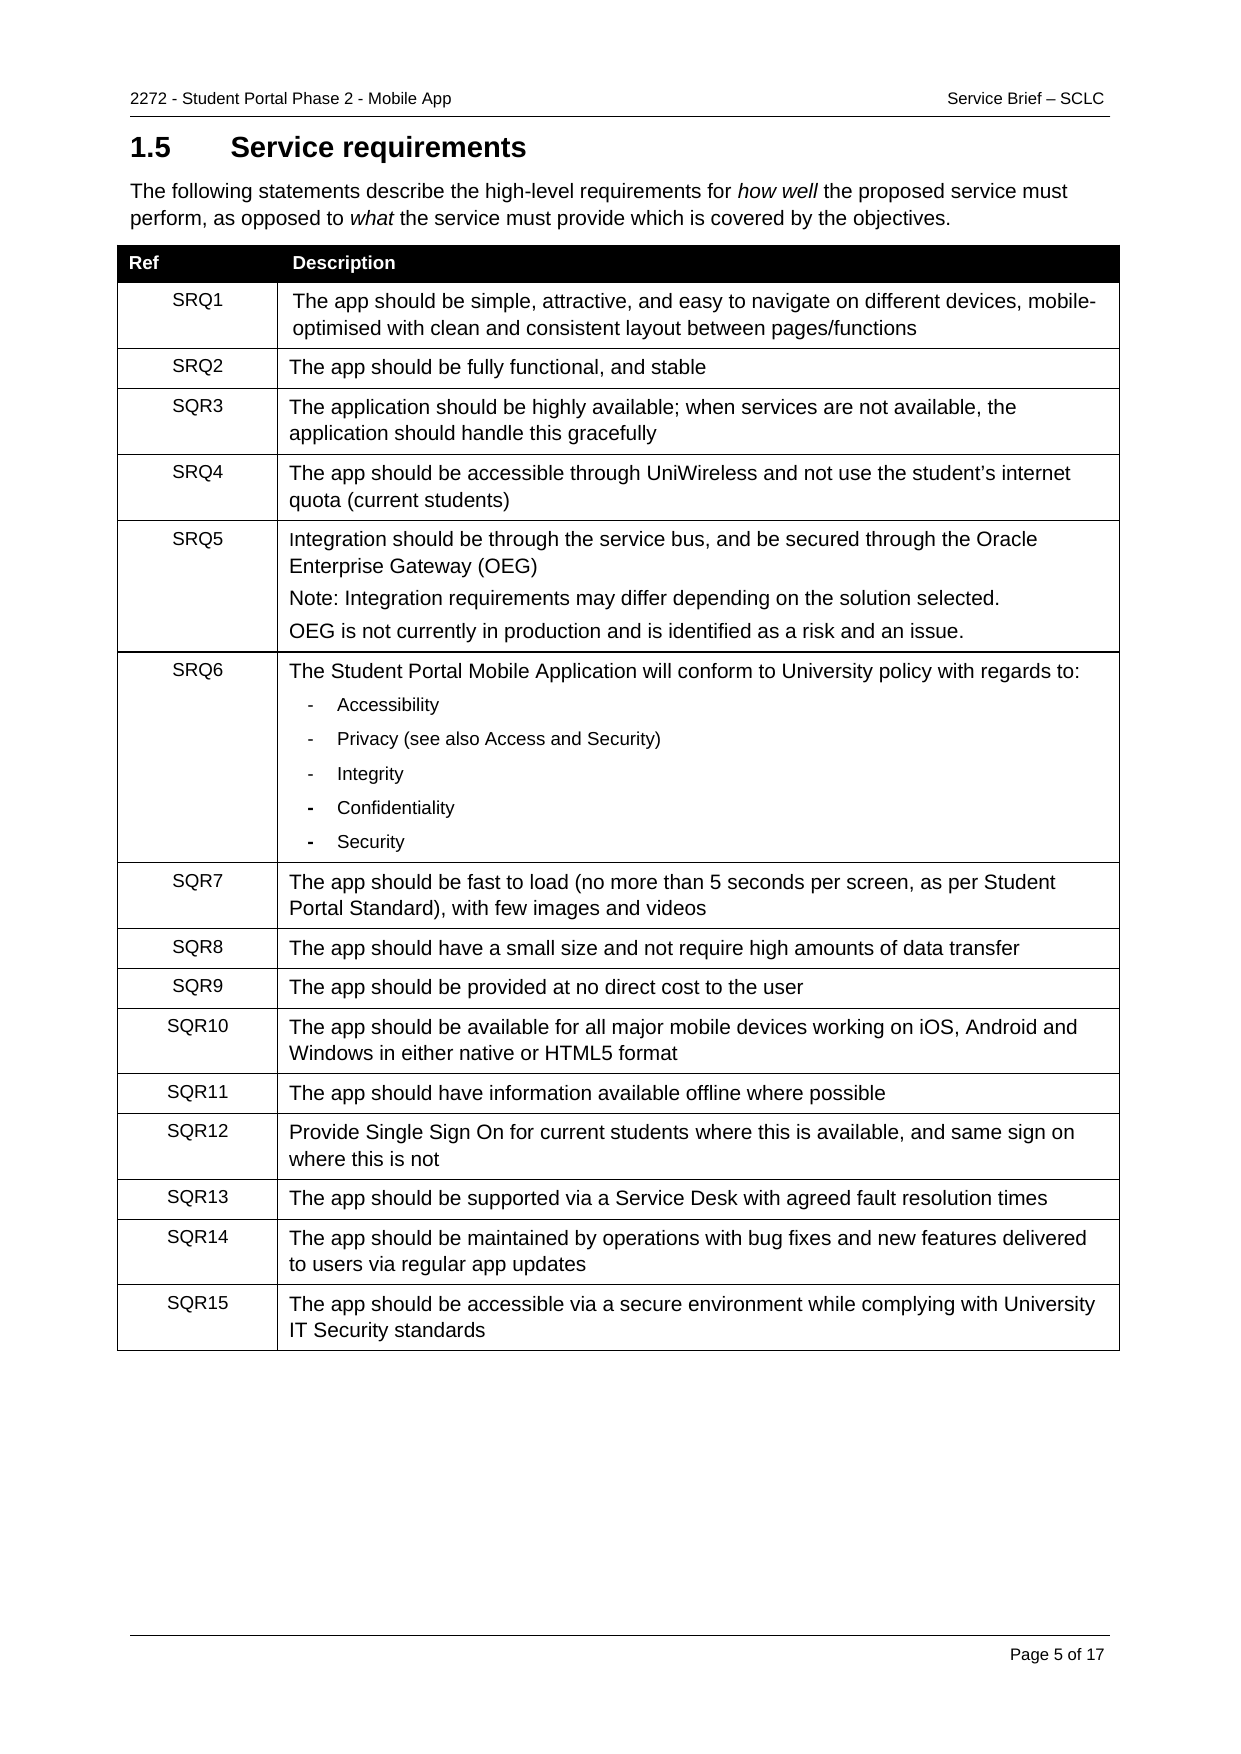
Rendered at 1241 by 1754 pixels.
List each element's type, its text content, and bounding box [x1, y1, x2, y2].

table_cell SQR7 [118, 863, 277, 928]
table_cell The app should have a small size and not require high amounts of data transfer [278, 929, 1119, 968]
table_cell The application should be highly available; when services are not available, the application should handle this gracefully [278, 389, 1119, 454]
table_cell The app should be supported via a Service Desk with agreed fault resolution times [278, 1180, 1119, 1218]
table_cell The app should be simple, attractive, and easy to navigate on different devices, mobile-optimised with clean and consistent layout between pages/functions [278, 283, 1119, 348]
table_cell The app should be available for all major mobile devices working on iOS, Android and Windows in either native or HTML5 format [278, 1009, 1119, 1073]
table_cell SRQ6 [118, 653, 277, 862]
table_cell SRQ1 [118, 283, 277, 348]
table_cell SQR11 [118, 1074, 277, 1113]
table_cell SRQ4 [118, 455, 277, 520]
table_cell SQR8 [118, 929, 277, 968]
table_cell The app should be accessible through UniWireless and not use the student’s internet quota (current students) [278, 455, 1119, 520]
table_cell SQR3 [118, 389, 277, 454]
table_cell The Student Portal Mobile Application will conform to University policy with regards to: Accessibility Privacy (see also Access and Security) Integrity Confidentiality Security [278, 653, 1119, 862]
table_cell SQR14 [118, 1220, 277, 1284]
table_cell The app should be fast to load (no more than 5 seconds per screen, as per Student Portal Standard), with few images and videos [278, 863, 1119, 928]
table_cell The app should be accessible via a secure environment while complying with University IT Security standards [278, 1285, 1119, 1350]
table_cell Integration should be through the service bus, and be secured through the Oracle Enterprise Gateway (OEG) Note: Integration requirements may differ depending on the solution selected. OEG is not currently in production and is identified as a risk and an issue. [278, 521, 1119, 651]
table_cell SQR12 [118, 1114, 277, 1179]
table_cell SRQ5 [118, 521, 277, 651]
table_cell The app should be fully functional, and stable [278, 349, 1119, 387]
table_cell The app should be provided at no direct cost to the user [278, 969, 1119, 1007]
table_header Ref [118, 246, 277, 282]
table_cell The app should be maintained by operations with bug fixes and new features delivered to users via regular app updates [278, 1220, 1119, 1284]
table_cell SQR13 [118, 1180, 277, 1218]
table_cell The app should have information available offline where possible [278, 1074, 1119, 1113]
table_cell Provide Single Sign On for current students where this is available, and same sign on where this is not [278, 1114, 1119, 1179]
subtitle Service requirements [130, 130, 1110, 163]
table_cell SQR10 [118, 1009, 277, 1073]
text The following statements describe the high-level requirements for how well the proposed service must perform, as opposed to what the service must provide which is covered by the objectives. [130, 179, 1110, 229]
table_cell SRQ2 [118, 349, 277, 387]
table_cell SQR15 [118, 1285, 277, 1350]
table_cell SQR9 [118, 969, 277, 1007]
table_header Description [278, 246, 1119, 282]
